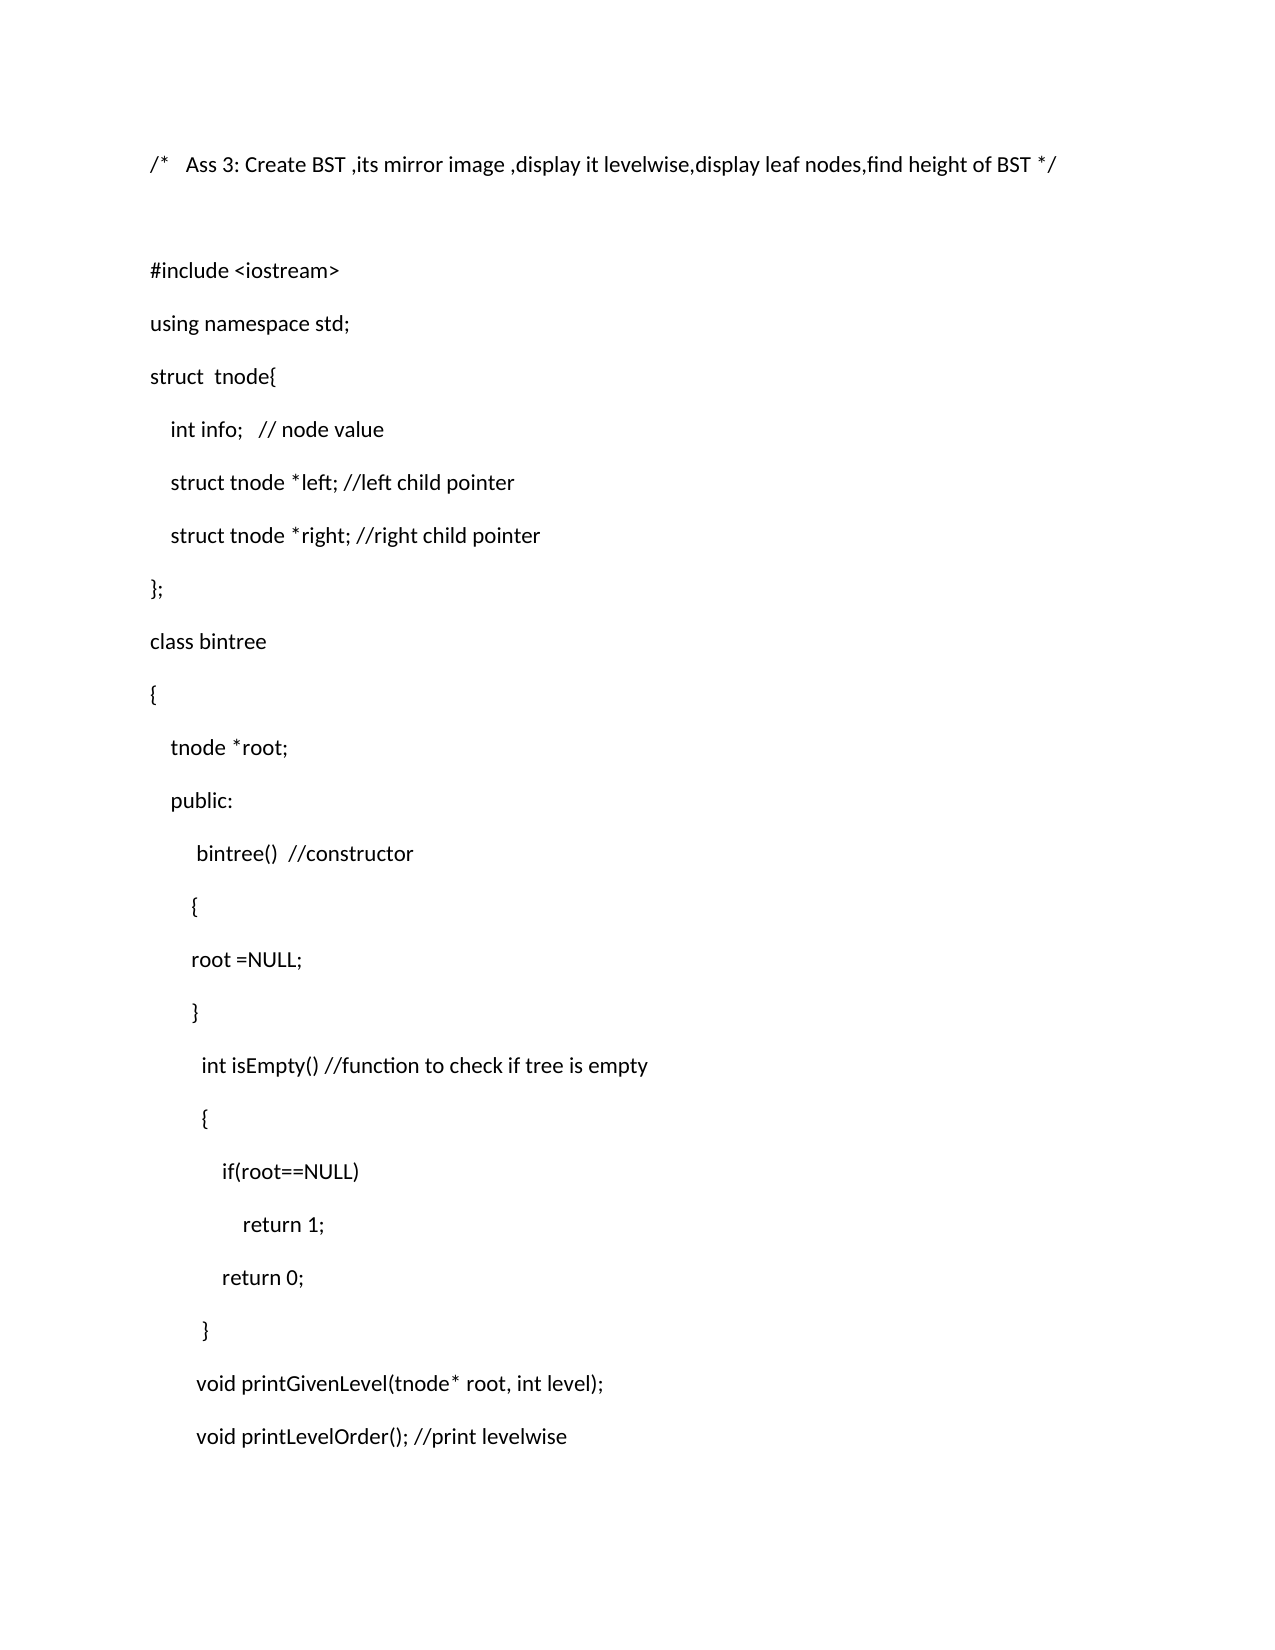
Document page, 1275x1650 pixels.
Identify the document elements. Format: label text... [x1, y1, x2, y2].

text #include <iostream> [150, 256, 1125, 284]
text /* Ass 3: Create BST ,its mirror image ,display it levelwise,display leaf nodes,find height of BST */ [150, 150, 1125, 178]
text } [150, 998, 1125, 1026]
text return 0; [150, 1263, 1125, 1291]
text public: [150, 786, 1125, 814]
text struct tnode *left; //left child pointer [150, 468, 1125, 496]
text tnode *root; [150, 733, 1125, 761]
text struct tnode *right; //right child pointer [150, 521, 1125, 549]
text int info; // node value [150, 415, 1125, 443]
text struct tnode{ [150, 362, 1125, 390]
text { [150, 1104, 1125, 1132]
text int isEmpty() //function to check if tree is empty [150, 1051, 1125, 1079]
text if(root==NULL) [150, 1157, 1125, 1185]
text class bintree [150, 627, 1125, 655]
text bintree() //constructor [150, 839, 1125, 867]
text void printGivenLevel(tnode* root, int level); [150, 1369, 1125, 1397]
text using namespace std; [150, 309, 1125, 337]
text { [150, 680, 1125, 708]
text root =NULL; [150, 945, 1125, 973]
text } [150, 1316, 1125, 1344]
text }; [150, 574, 1125, 602]
text void printLevelOrder(); //print levelwise [150, 1422, 1125, 1451]
text return 1; [150, 1210, 1125, 1238]
text { [150, 892, 1125, 920]
